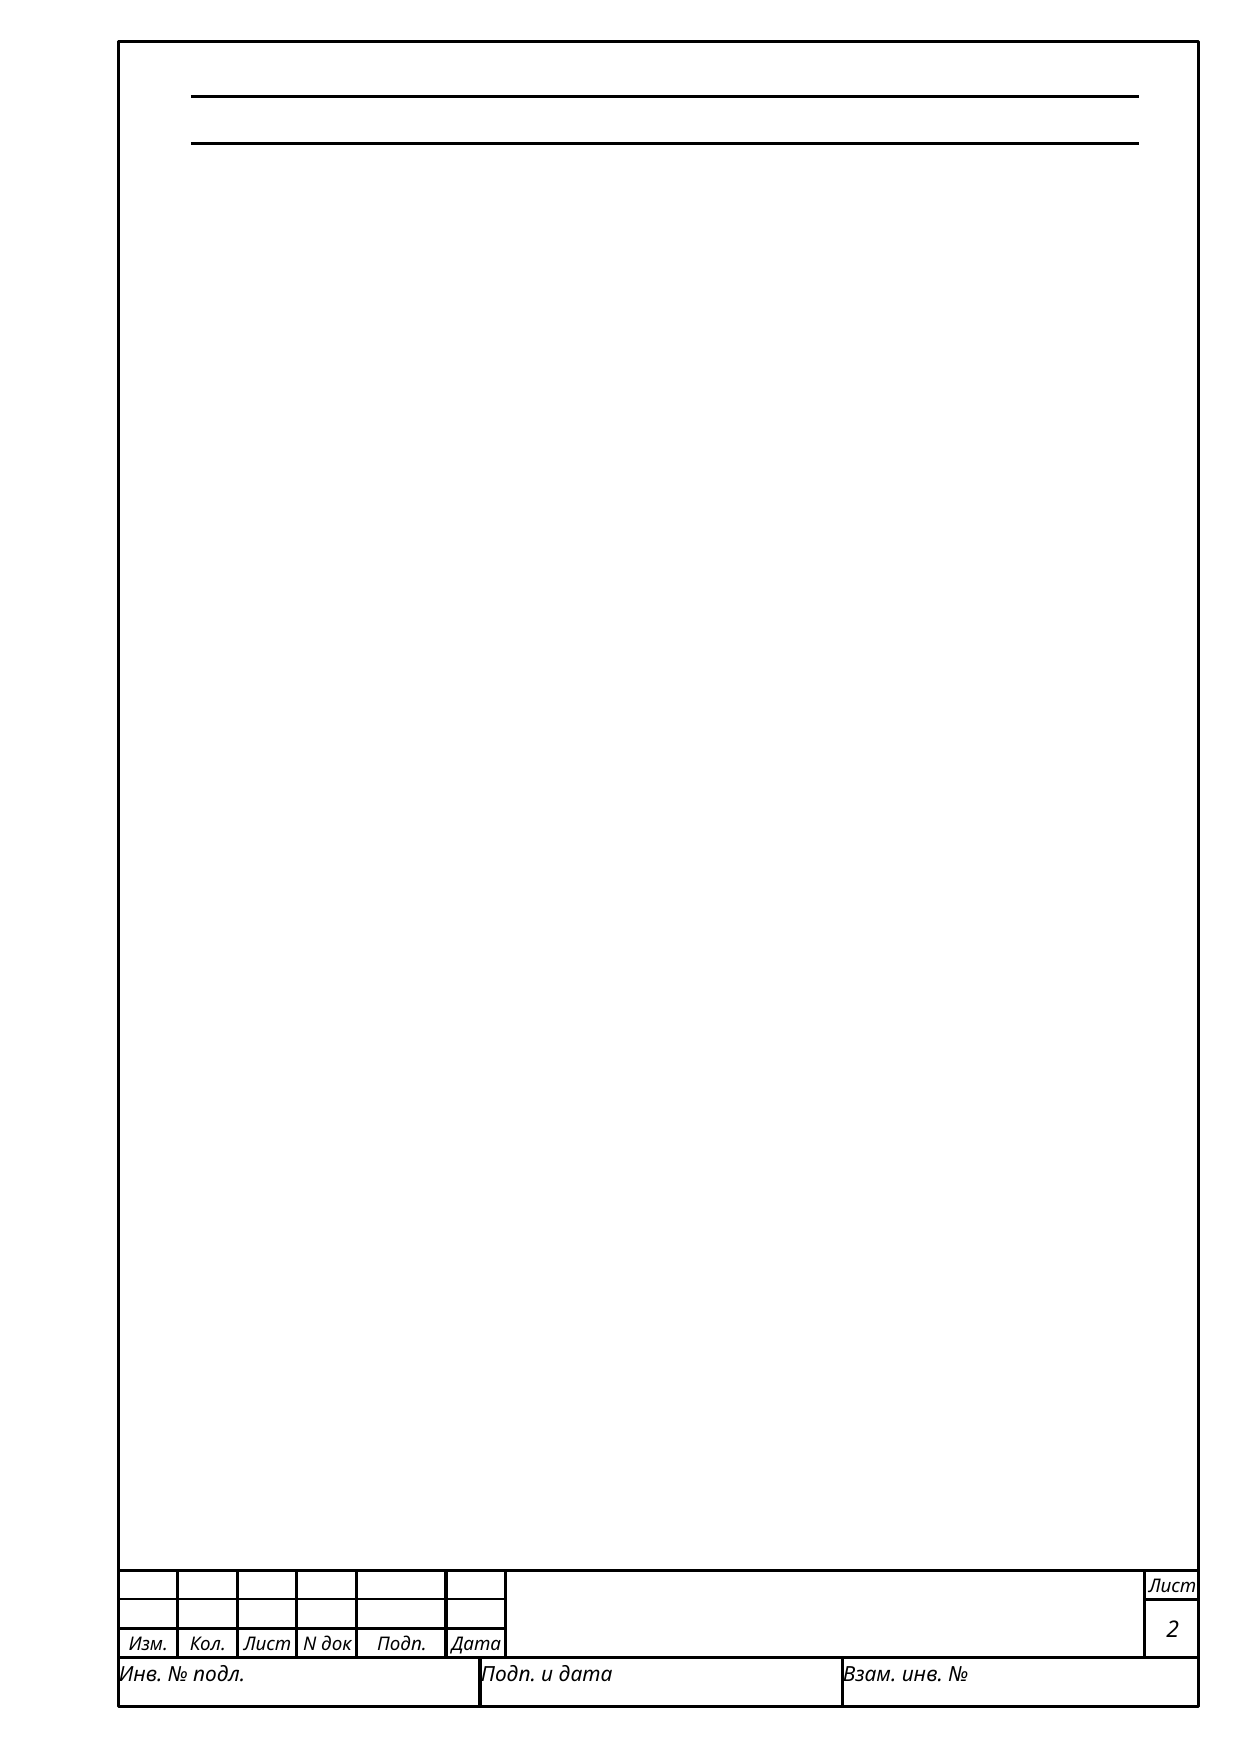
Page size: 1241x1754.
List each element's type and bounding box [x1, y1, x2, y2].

table_cell [733, 98, 836, 142]
table_cell [630, 98, 733, 142]
table_cell [836, 98, 934, 142]
table_cell [191, 98, 321, 142]
table_cell [527, 98, 630, 142]
table_cell [1033, 98, 1138, 142]
table_cell [424, 98, 527, 142]
table_cell [321, 98, 424, 142]
table_cell [935, 98, 1033, 142]
